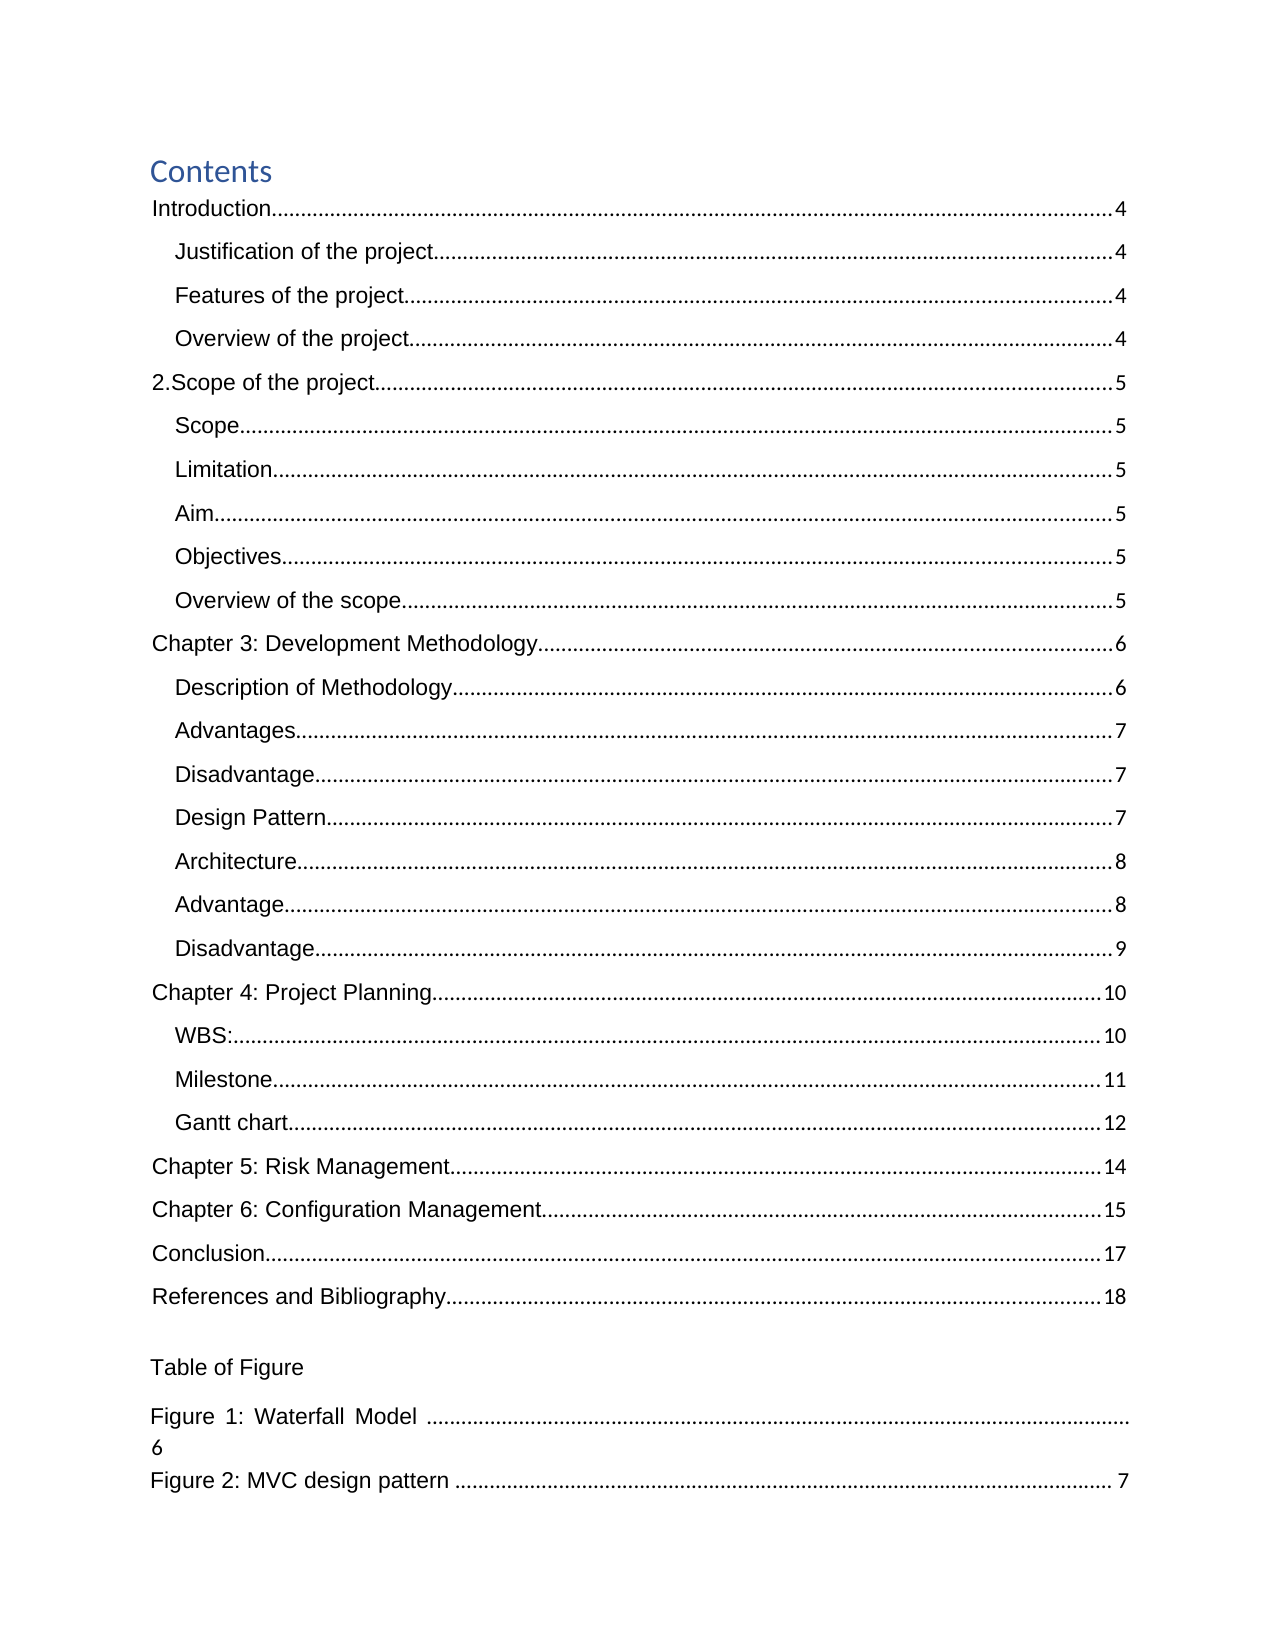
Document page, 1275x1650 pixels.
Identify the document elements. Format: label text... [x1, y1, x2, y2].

text Table of Figure [150, 1354, 1132, 1381]
text Figure 2: MVC design pattern .................................................................................................................. 7 [150, 1467, 1132, 1495]
text Figure 1: Waterfall Model .......................................................................................................................... 6 [150, 1402, 1132, 1462]
